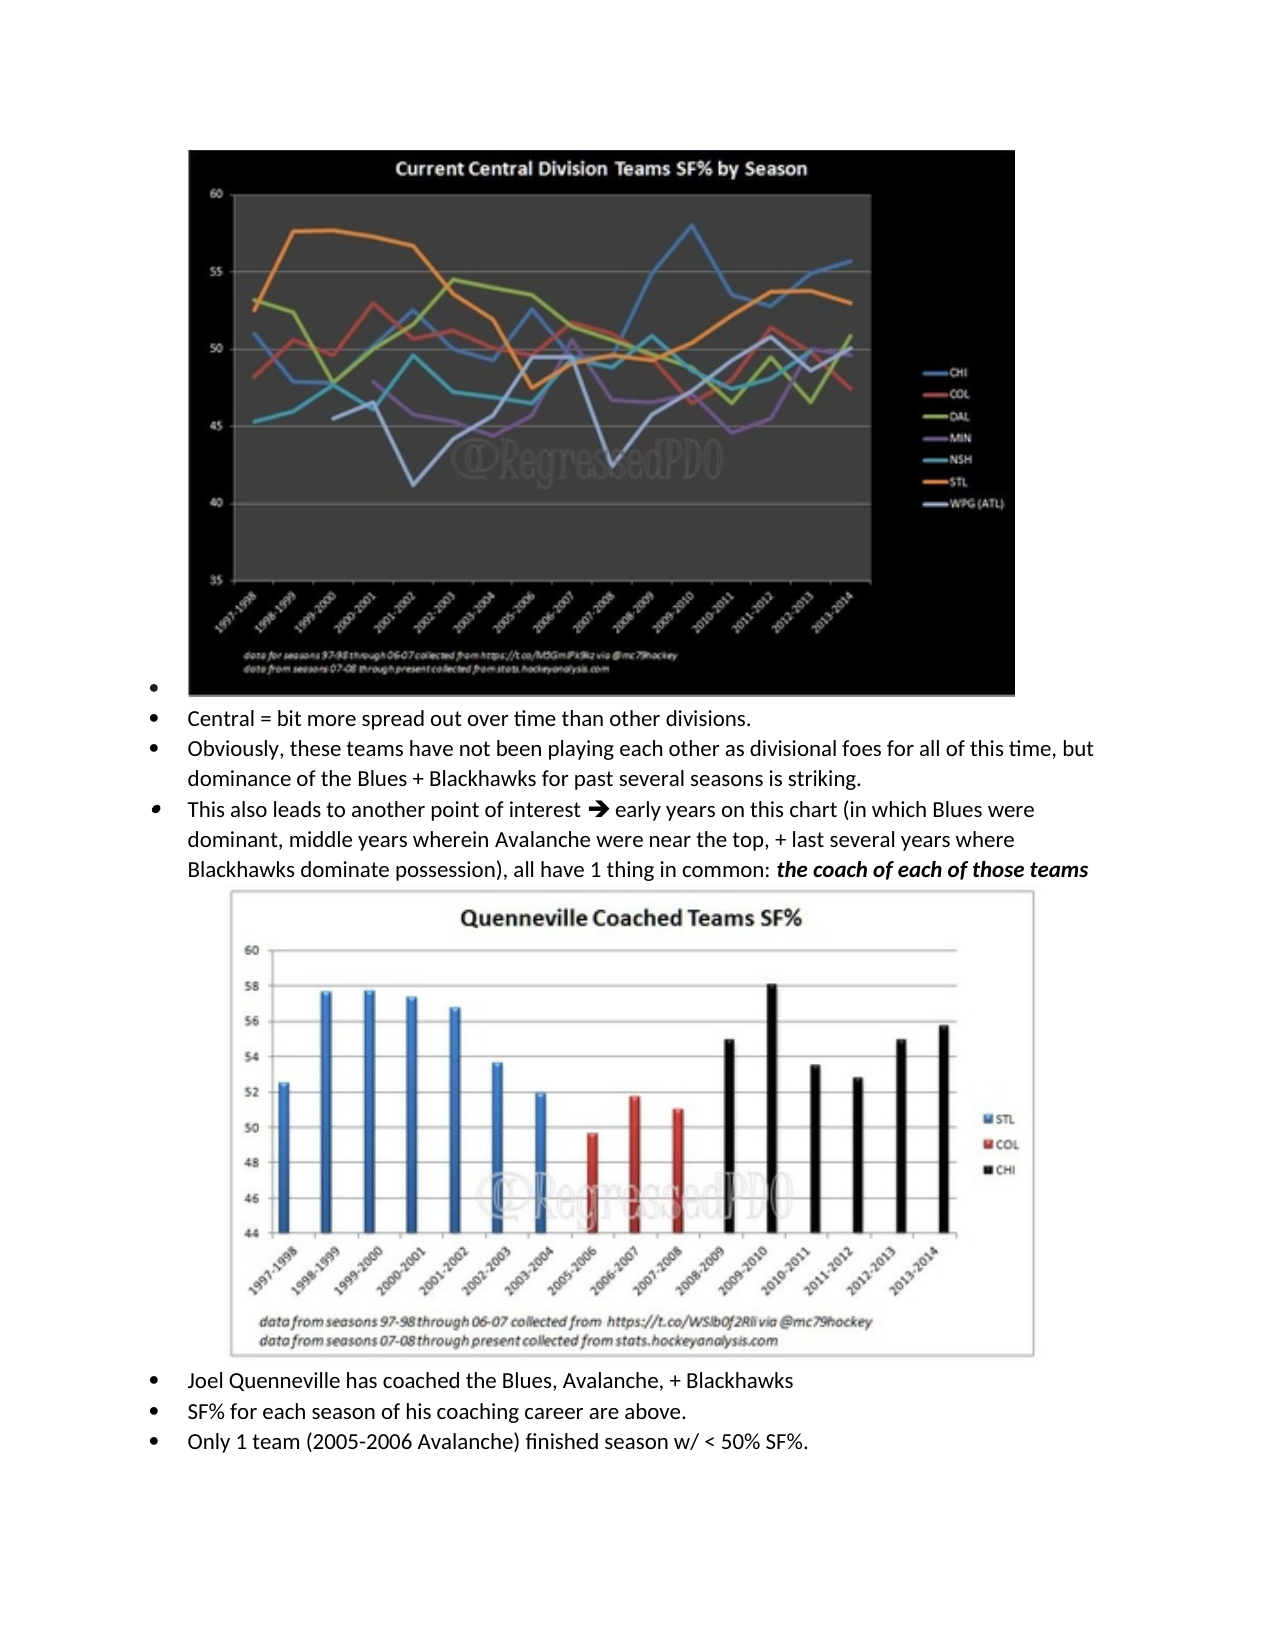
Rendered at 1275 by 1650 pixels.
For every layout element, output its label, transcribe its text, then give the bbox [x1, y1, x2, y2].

list Obviously, these teams have not been playing each other as divisional foes for all of this time, but dominance of the Blues + Blackhawks for past several seasons is striking. [150, 734, 1125, 793]
picture [187, 150, 1015, 697]
picture [225, 885, 1042, 1365]
list Joel Quenneville has coached the Blues, Avalanche, + Blackhawks [150, 1367, 1125, 1395]
list SF% for each season of his coaching career are above. [150, 1397, 1125, 1425]
list Central = bit more spread out over time than other divisions. [150, 704, 1125, 732]
list This also leads to another point of interest early years on this chart (in which Blues were dominant, middle years wherein Avalanche were near the top, + last several years where Blackhawks dominate possession), all have 1 thing in common: the coach of each of those teams [150, 795, 1125, 883]
list Only 1 team (2005-2006 Avalanche) finished season w/ < 50% SF%. [150, 1427, 1125, 1455]
